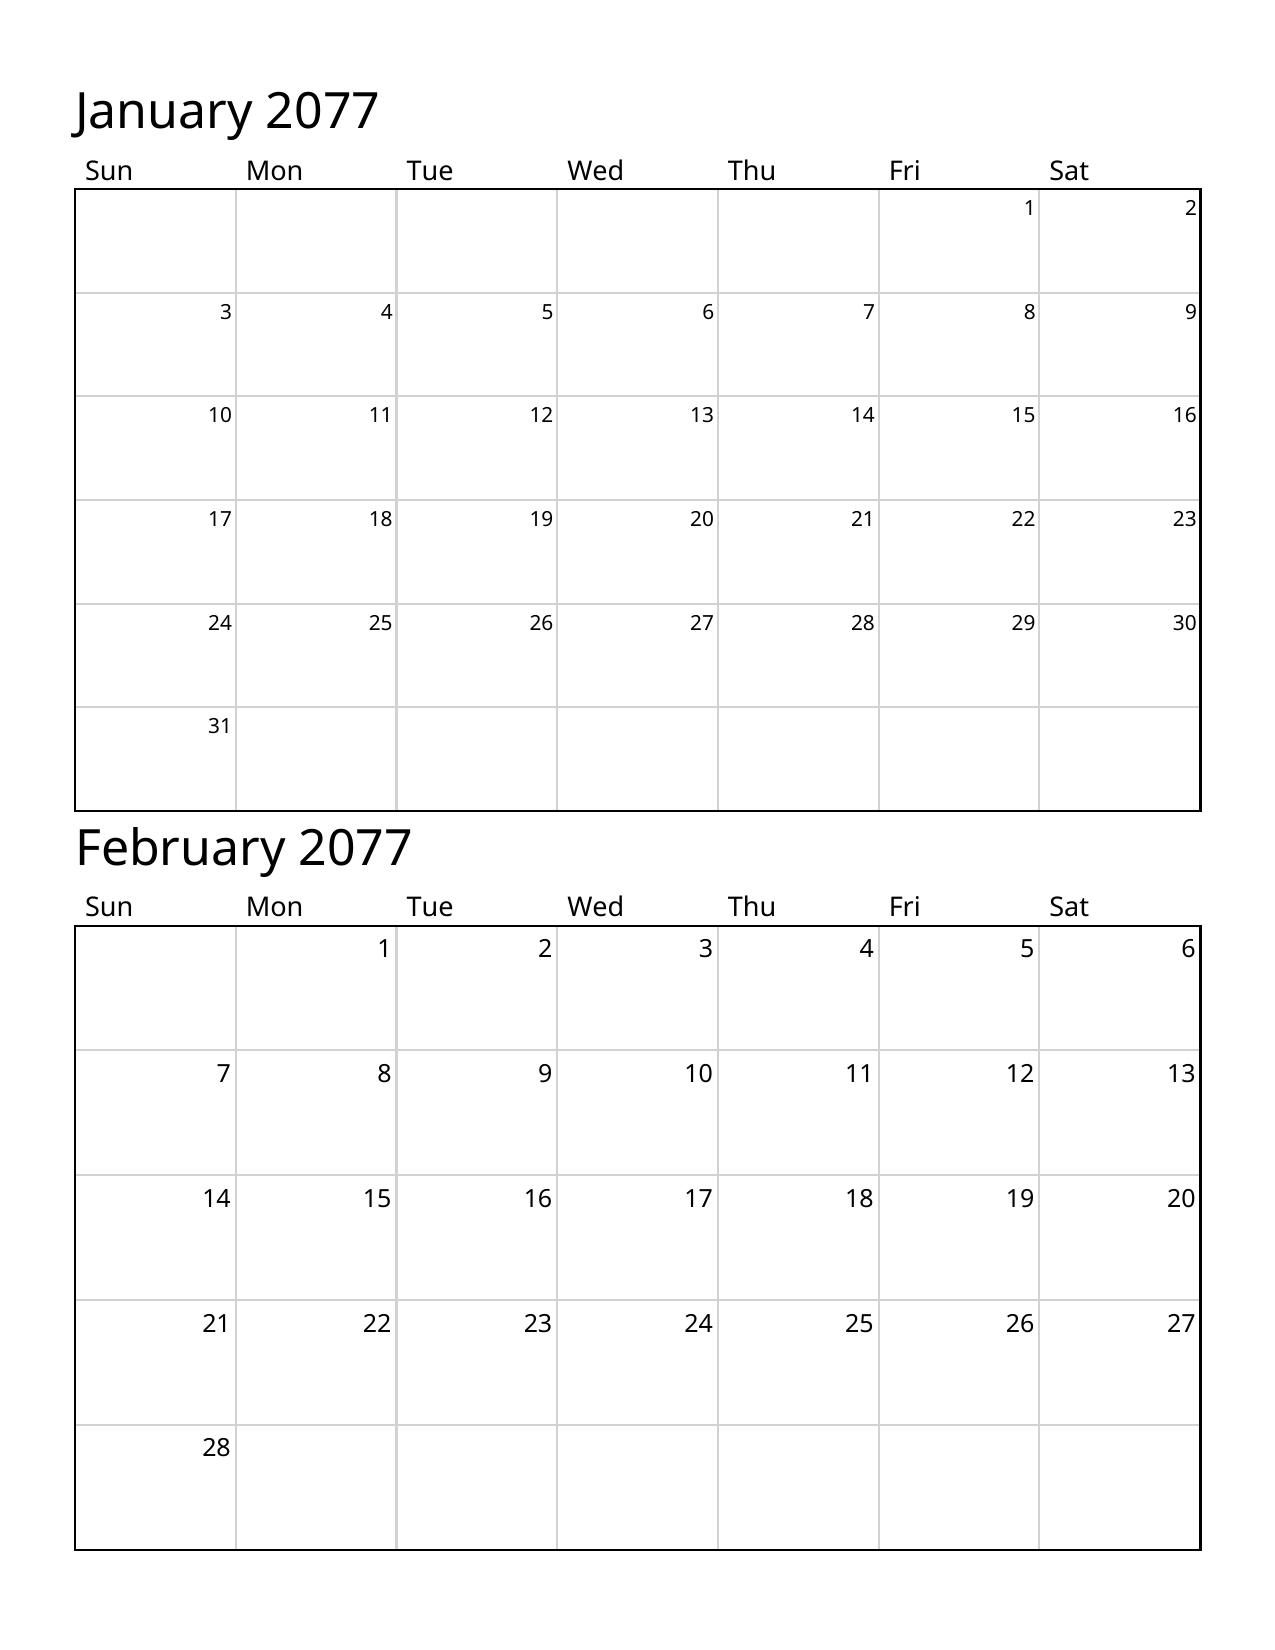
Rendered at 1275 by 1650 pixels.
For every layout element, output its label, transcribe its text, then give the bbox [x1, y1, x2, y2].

table_cell [237, 708, 395, 810]
table_cell 24 [558, 1301, 717, 1424]
table_cell 18 [237, 501, 395, 602]
table_cell 19 [398, 501, 556, 602]
table_cell 30 [1040, 605, 1199, 706]
table_header 2 [1040, 190, 1199, 292]
table_cell 11 [237, 397, 395, 499]
table_cell 26 [398, 605, 556, 706]
table_cell 28 [719, 605, 878, 706]
table_cell 6 [558, 294, 717, 395]
table_header 1 [880, 190, 1038, 292]
table_header [76, 927, 235, 1049]
table_cell 22 [880, 501, 1038, 602]
table_cell [719, 1426, 878, 1548]
table_cell 24 [76, 605, 235, 706]
table_cell 3 [76, 294, 235, 395]
table_header 3 [558, 927, 717, 1049]
table_cell 4 [237, 294, 395, 395]
table_cell 26 [880, 1301, 1038, 1424]
table_cell [237, 1426, 395, 1548]
table_header [76, 190, 235, 292]
table_cell 29 [880, 605, 1038, 706]
table_cell 5 [398, 294, 556, 395]
table_header 5 [880, 927, 1038, 1049]
table_header 1 [237, 927, 395, 1049]
table_cell 20 [1040, 1176, 1199, 1299]
table_cell 20 [558, 501, 717, 602]
text Sun Mon Tue Wed Thu Fri Sat [85, 151, 1214, 188]
table_cell 13 [558, 397, 717, 499]
table_cell 19 [880, 1176, 1038, 1299]
table_cell 11 [719, 1051, 878, 1174]
table_header 6 [1040, 927, 1199, 1049]
table_cell 28 [76, 1426, 235, 1548]
table_cell 12 [398, 397, 556, 499]
table_cell 16 [398, 1176, 556, 1299]
table_cell 27 [558, 605, 717, 706]
table_header [558, 190, 717, 292]
table_cell 12 [880, 1051, 1038, 1174]
table_cell [398, 1426, 556, 1548]
table_cell 22 [237, 1301, 395, 1424]
table_cell 8 [880, 294, 1038, 395]
table_cell 9 [398, 1051, 556, 1174]
table_cell [1040, 1426, 1199, 1548]
table_cell 27 [1040, 1301, 1199, 1424]
table_cell [880, 1426, 1038, 1548]
table_cell [880, 708, 1038, 810]
text Sun Mon Tue Wed Thu Fri Sat [85, 888, 1214, 924]
table_cell 17 [76, 501, 235, 602]
table_cell 17 [558, 1176, 717, 1299]
table_header 4 [719, 927, 878, 1049]
table_header [237, 190, 395, 292]
table_cell [719, 708, 878, 810]
table_cell 23 [1040, 501, 1199, 602]
table_cell 15 [880, 397, 1038, 499]
table_cell 25 [719, 1301, 878, 1424]
table_cell 9 [1040, 294, 1199, 395]
table_cell 31 [76, 708, 235, 810]
table_cell 25 [237, 605, 395, 706]
table_cell [558, 708, 717, 810]
table_cell 14 [719, 397, 878, 499]
table_cell 16 [1040, 397, 1199, 499]
table_cell [1040, 708, 1199, 810]
table_header [719, 190, 878, 292]
subtitle January 2077 [75, 75, 1214, 143]
table_header 2 [398, 927, 556, 1049]
table_cell [558, 1426, 717, 1548]
table_cell 21 [76, 1301, 235, 1424]
table_cell [398, 708, 556, 810]
table_cell 18 [719, 1176, 878, 1299]
table_header [398, 190, 556, 292]
table_cell 15 [237, 1176, 395, 1299]
table_cell 14 [76, 1176, 235, 1299]
table_cell 23 [398, 1301, 556, 1424]
subtitle February 2077 [75, 812, 1214, 880]
table_cell 7 [719, 294, 878, 395]
table_cell 10 [76, 397, 235, 499]
table_cell 7 [76, 1051, 235, 1174]
table_cell 21 [719, 501, 878, 602]
table_cell 10 [558, 1051, 717, 1174]
table_cell 8 [237, 1051, 395, 1174]
table_cell 13 [1040, 1051, 1199, 1174]
